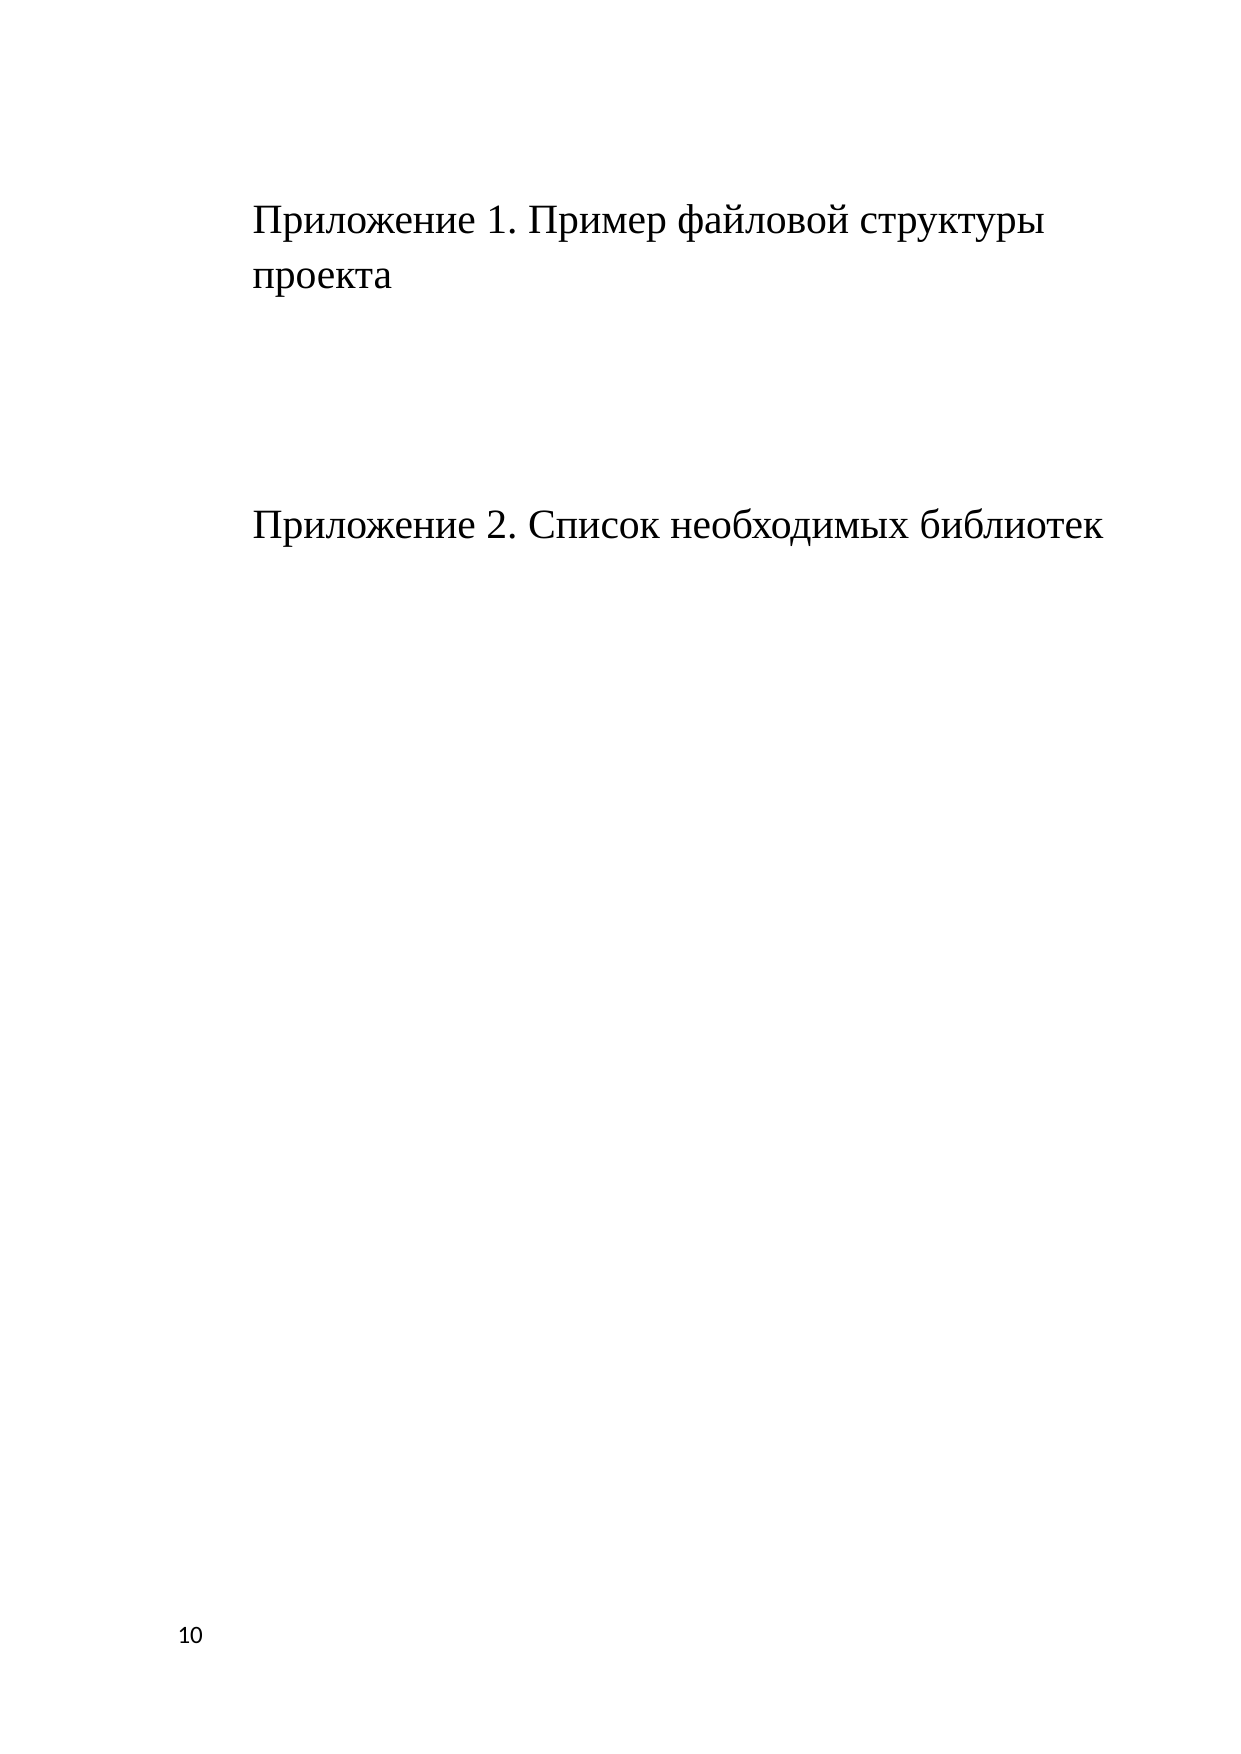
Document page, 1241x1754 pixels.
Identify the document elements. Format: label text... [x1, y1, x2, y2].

subtitle Приложение 2. Список необходимых библиотек [252, 499, 1152, 547]
subtitle Приложение 1. Пример файловой структуры проекта [252, 194, 1152, 297]
